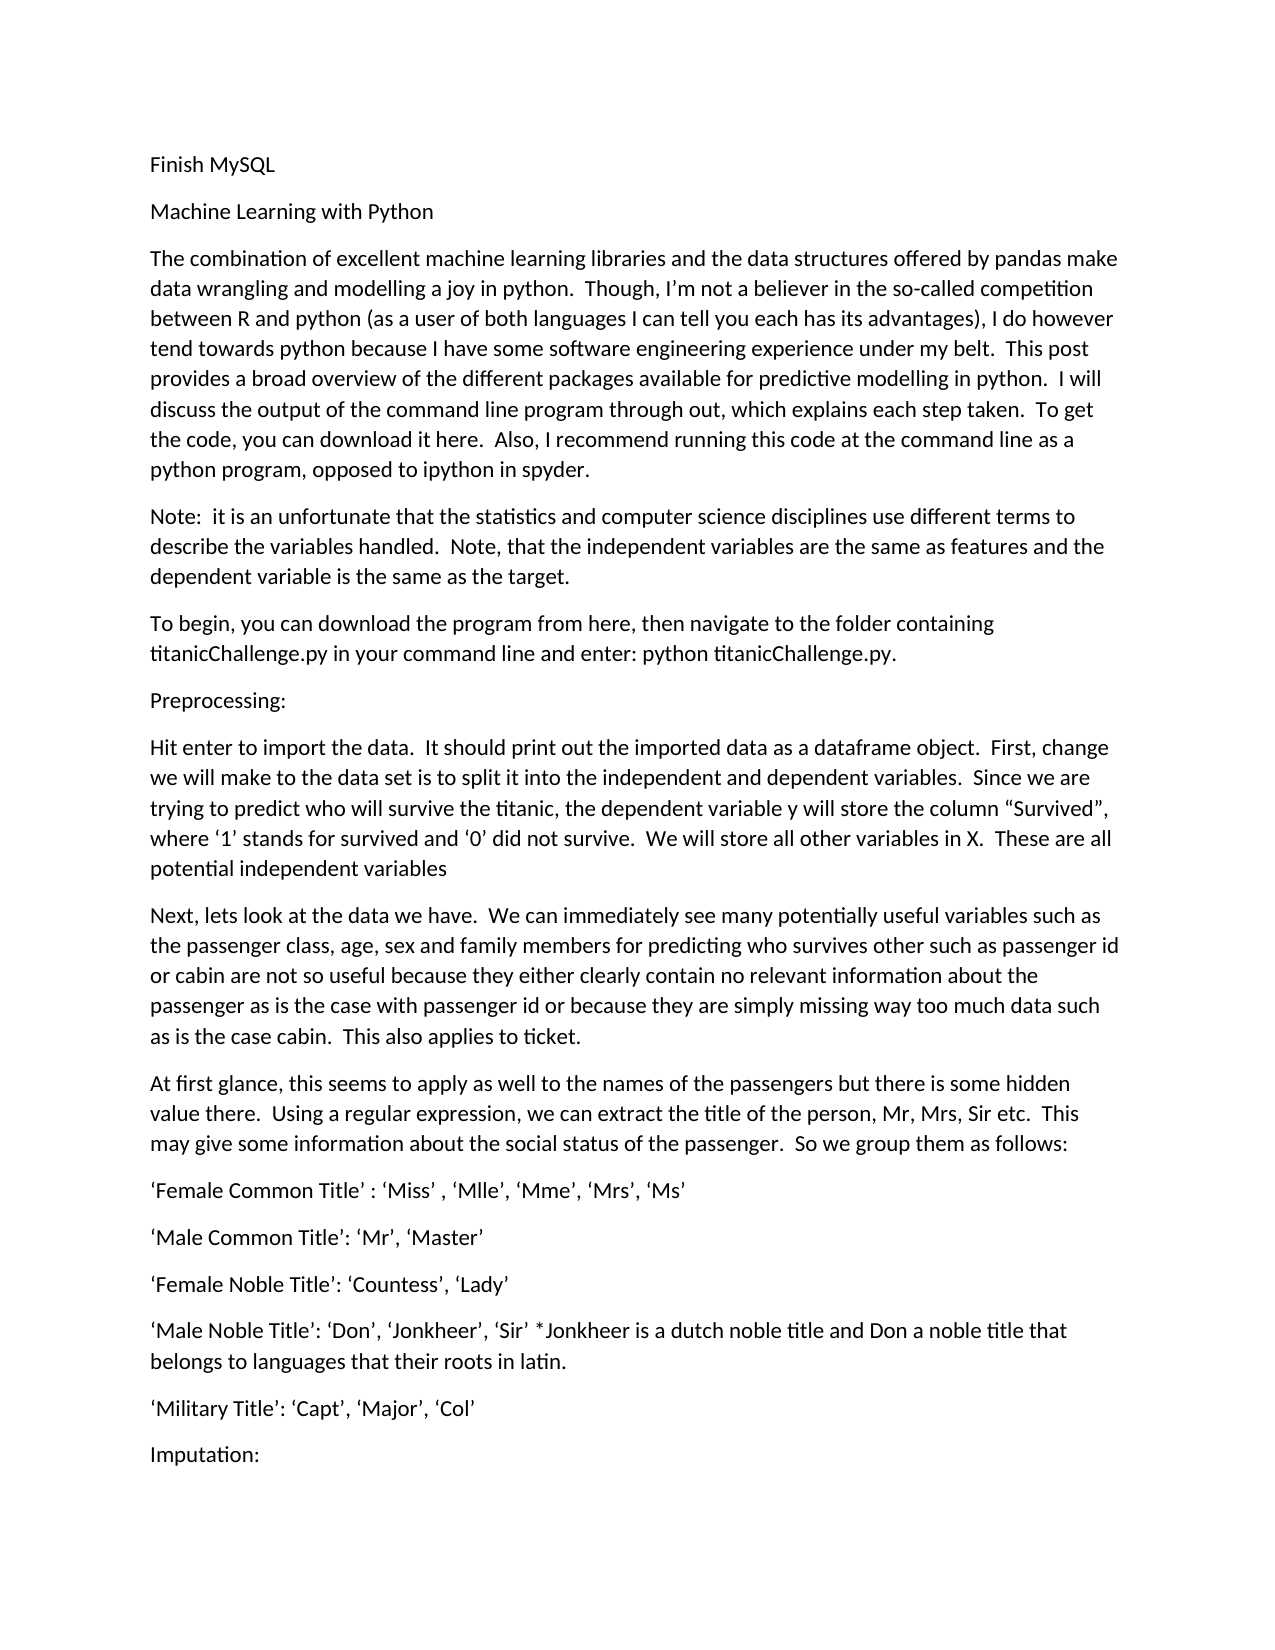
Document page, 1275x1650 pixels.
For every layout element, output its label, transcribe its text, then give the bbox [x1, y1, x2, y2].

text At first glance, this seems to apply as well to the names of the passengers but there is some hidden value there. Using a regular expression, we can extract the title of the person, Mr, Mrs, Sir etc. This may give some information about the social status of the passenger. So we group them as follows: [150, 1069, 1125, 1157]
text Next, lets look at the data we have. We can immediately see many potentially useful variables such as the passenger class, age, sex and family members for predicting who survives other such as passenger id or cabin are not so useful because they either clearly contain no relevant information about the passenger as is the case with passenger id or because they are simply missing way too much data such as is the case cabin. This also applies to ticket. [150, 901, 1125, 1050]
text Note: it is an unfortunate that the statistics and computer science disciplines use different terms to describe the variables handled. Note, that the independent variables are the same as features and the dependent variable is the same as the target. [150, 502, 1125, 591]
text ‘Female Common Title’ : ‘Miss’ , ‘Mlle’, ‘Mme’, ‘Mrs’, ‘Ms’ [150, 1176, 1125, 1204]
text The combination of excellent machine learning libraries and the data structures offered by pandas make data wrangling and modelling a joy in python. Though, I’m not a believer in the so-called competition between R and python (as a user of both languages I can tell you each has its advantages), I do however tend towards python because I have some software engineering experience under my belt. This post provides a broad overview of the different packages available for predictive modelling in python. I will discuss the output of the command line program through out, which explains each step taken. To get the code, you can download it here. Also, I recommend running this code at the command line as a python program, opposed to ipython in spyder. [150, 244, 1125, 483]
text To begin, you can download the program from here, then navigate to the folder containing titanicChallenge.py in your command line and enter: python titanicChallenge.py. [150, 609, 1125, 668]
text ‘Military Title’: ‘Capt’, ‘Major’, ‘Col’ [150, 1394, 1125, 1422]
text ‘Male Common Title’: ‘Mr’, ‘Master’ [150, 1223, 1125, 1251]
text ‘Male Noble Title’: ‘Don’, ‘Jonkheer’, ‘Sir’ *Jonkheer is a dutch noble title and Don a noble title that belongs to languages that their roots in latin. [150, 1317, 1125, 1375]
text Preprocessing: [150, 686, 1125, 714]
text Machine Learning with Python [150, 197, 1125, 225]
text ‘Female Noble Title’: ‘Countess’, ‘Lady’ [150, 1270, 1125, 1298]
text Imputation: [150, 1441, 1125, 1469]
text Finish MySQL [150, 150, 1125, 178]
text Hit enter to import the data. It should print out the imported data as a dataframe object. First, change we will make to the data set is to split it into the independent and dependent variables. Since we are trying to predict who will survive the titanic, the dependent variable y will store the column “Survived”, where ‘1’ stands for survived and ‘0’ did not survive. We will store all other variables in X. These are all potential independent variables [150, 733, 1125, 882]
